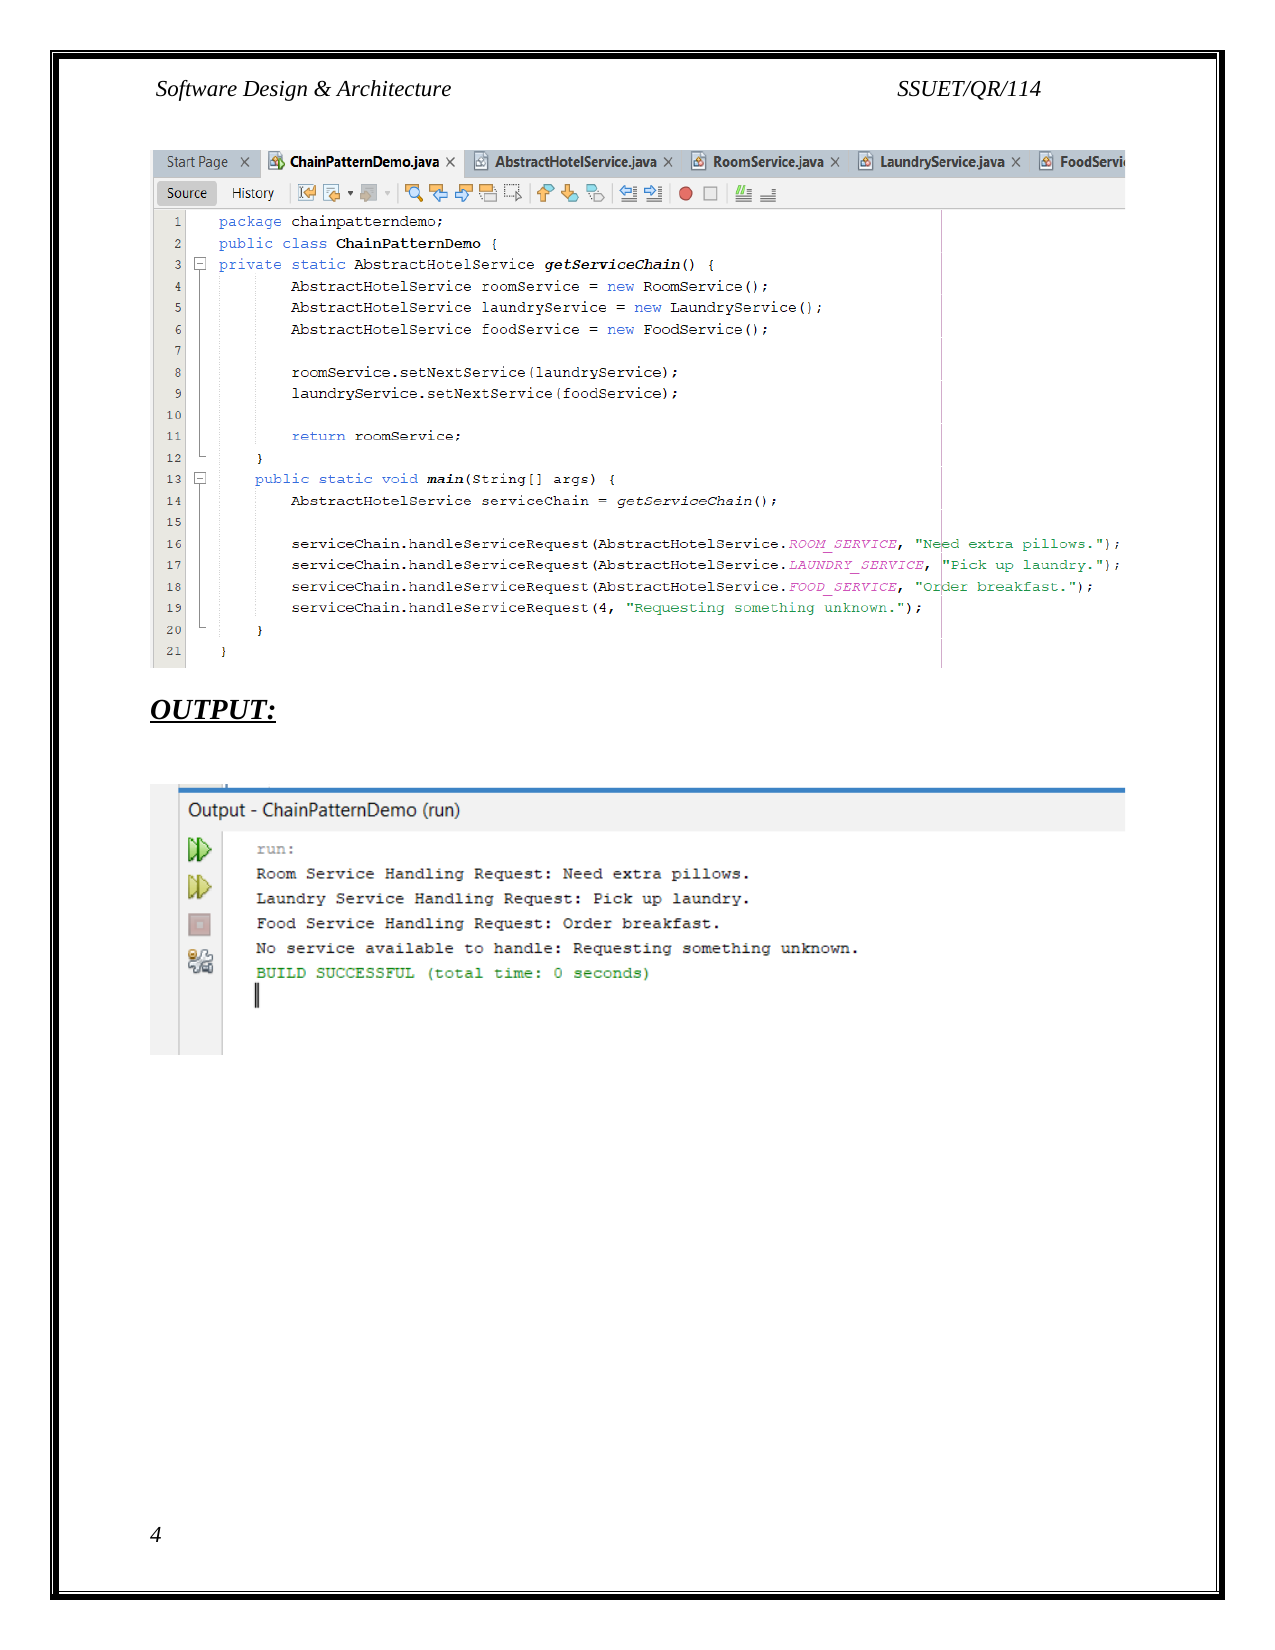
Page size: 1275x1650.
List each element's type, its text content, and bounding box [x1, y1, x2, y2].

picture [150, 150, 1125, 668]
text OUTPUT: [150, 692, 1125, 726]
picture [150, 784, 1125, 1055]
